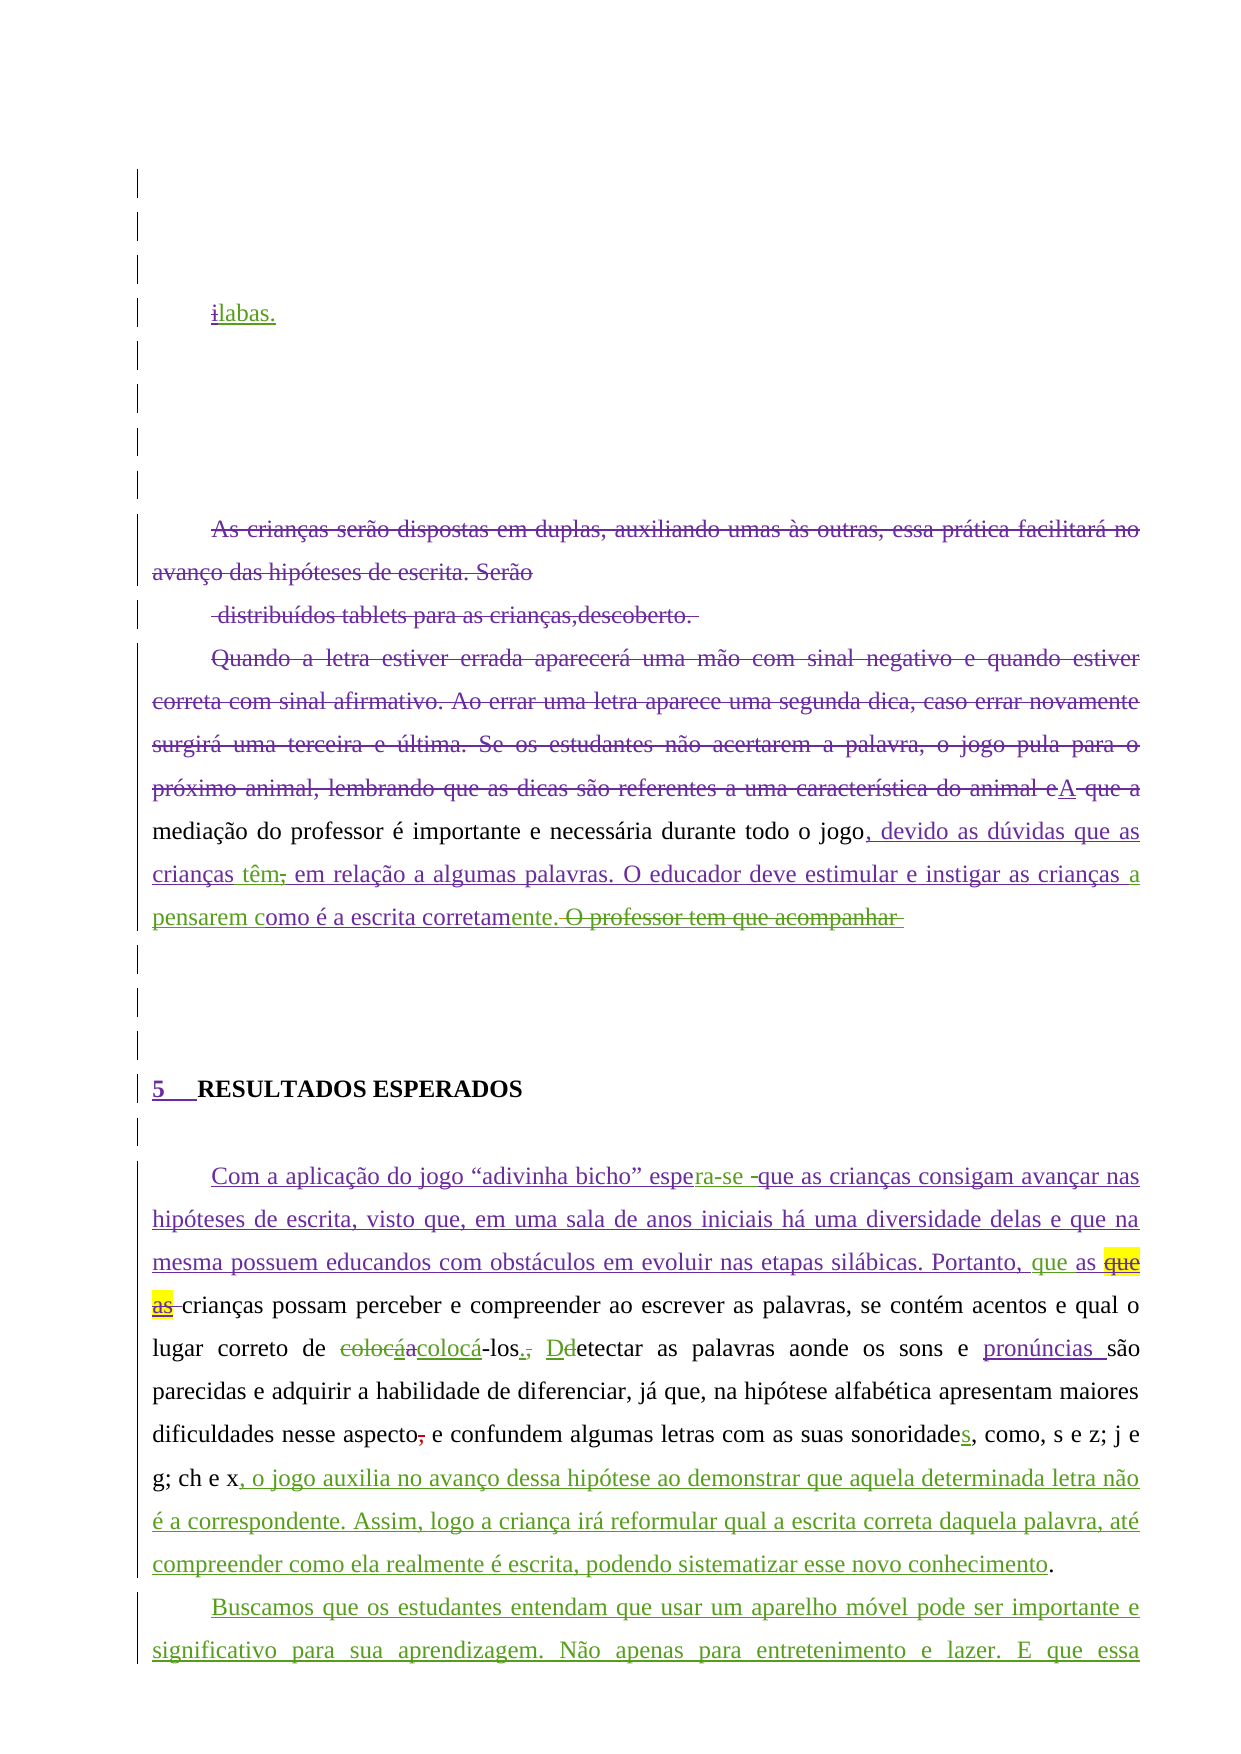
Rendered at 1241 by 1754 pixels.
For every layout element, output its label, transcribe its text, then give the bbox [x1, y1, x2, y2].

text crianças possam perceber e compreender ao escrever as palavras, se contém acentos e qual o lugar correto de -los etectar as palavras aonde os sons e são parecidas e adquirir a habilidade de diferenciar, já que, na hipótese alfabética apresentam maiores dificuldades nesse aspecto e confundem algumas letras com as suas sonoridade, como, s e z; j e g; ch e x. [152, 1230, 1140, 1272]
subtitle RESULTADOS ESPERADOS [152, 1074, 1140, 1103]
text crianças possam perceber e compreender ao escrever as palavras, se contém acentos e qual o lugar correto de -los etectar as palavras aonde os sons e são parecidas e adquirir a habilidade de diferenciar, já que, na hipótese alfabética apresentam maiores dificuldades nesse aspecto e confundem algumas letras com as suas sonoridade, como, s e z; j e g; ch e x. [152, 1161, 1140, 1229]
text . [152, 1592, 1140, 1660]
text mediação do professor é importante e necessária durante todo o jogo [152, 747, 1140, 884]
text crianças possam perceber e compreender ao escrever as palavras, se contém acentos e qual o lugar correto de -los etectar as palavras aonde os sons e são parecidas e adquirir a habilidade de diferenciar, já que, na hipótese alfabética apresentam maiores dificuldades nesse aspecto e confundem algumas letras com as suas sonoridade, como, s e z; j e g; ch e x. [152, 1532, 1140, 1578]
text crianças possam perceber e compreender ao escrever as palavras, se contém acentos e qual o lugar correto de -los etectar as palavras aonde os sons e são parecidas e adquirir a habilidade de diferenciar, já que, na hipótese alfabética apresentam maiores dificuldades nesse aspecto e confundem algumas letras com as suas sonoridade, como, s e z; j e g; ch e x. [152, 1273, 1140, 1531]
text mediação do professor é importante e necessária durante todo o jogo [152, 885, 1140, 931]
text mediação do professor é importante e necessária durante todo o jogo [152, 643, 1140, 702]
text mediação do professor é importante e necessária durante todo o jogo [152, 703, 1140, 745]
